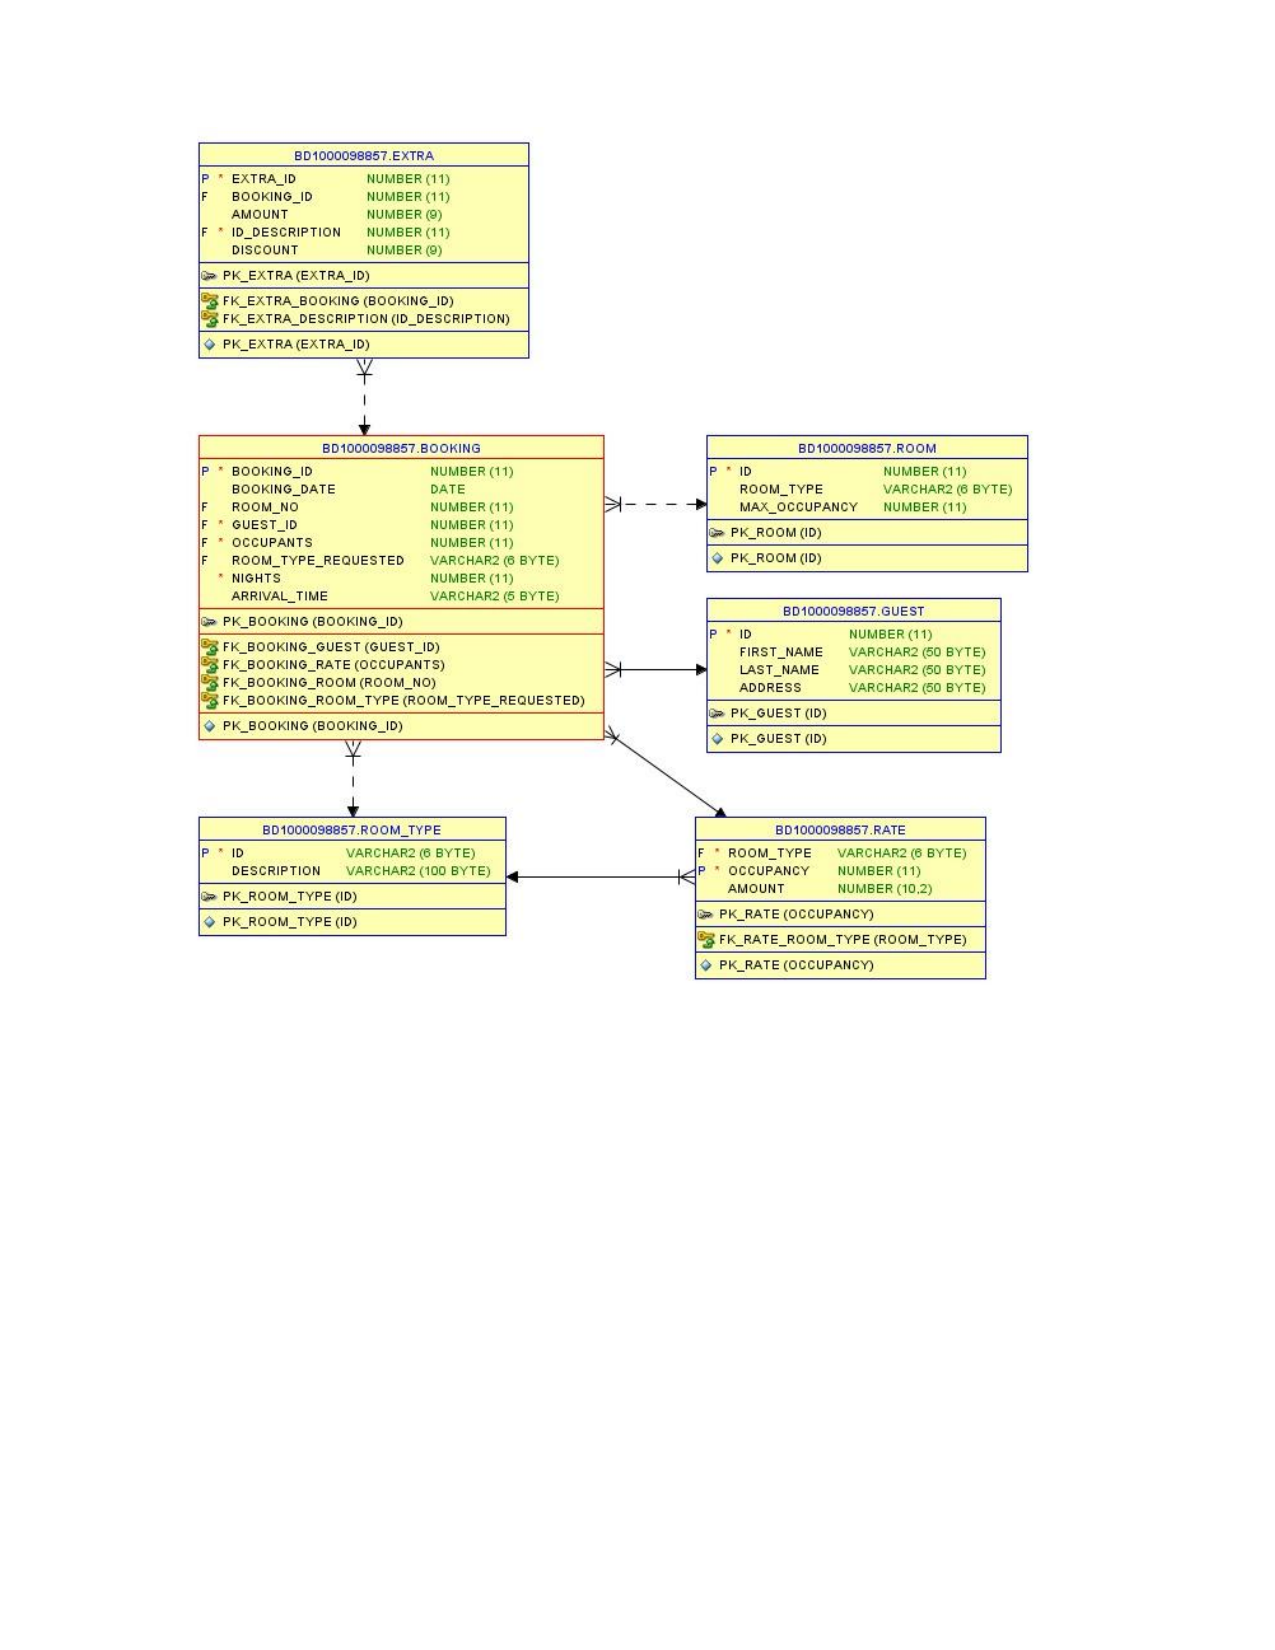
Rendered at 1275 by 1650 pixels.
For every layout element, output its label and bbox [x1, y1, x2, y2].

picture [177, 127, 1124, 1075]
